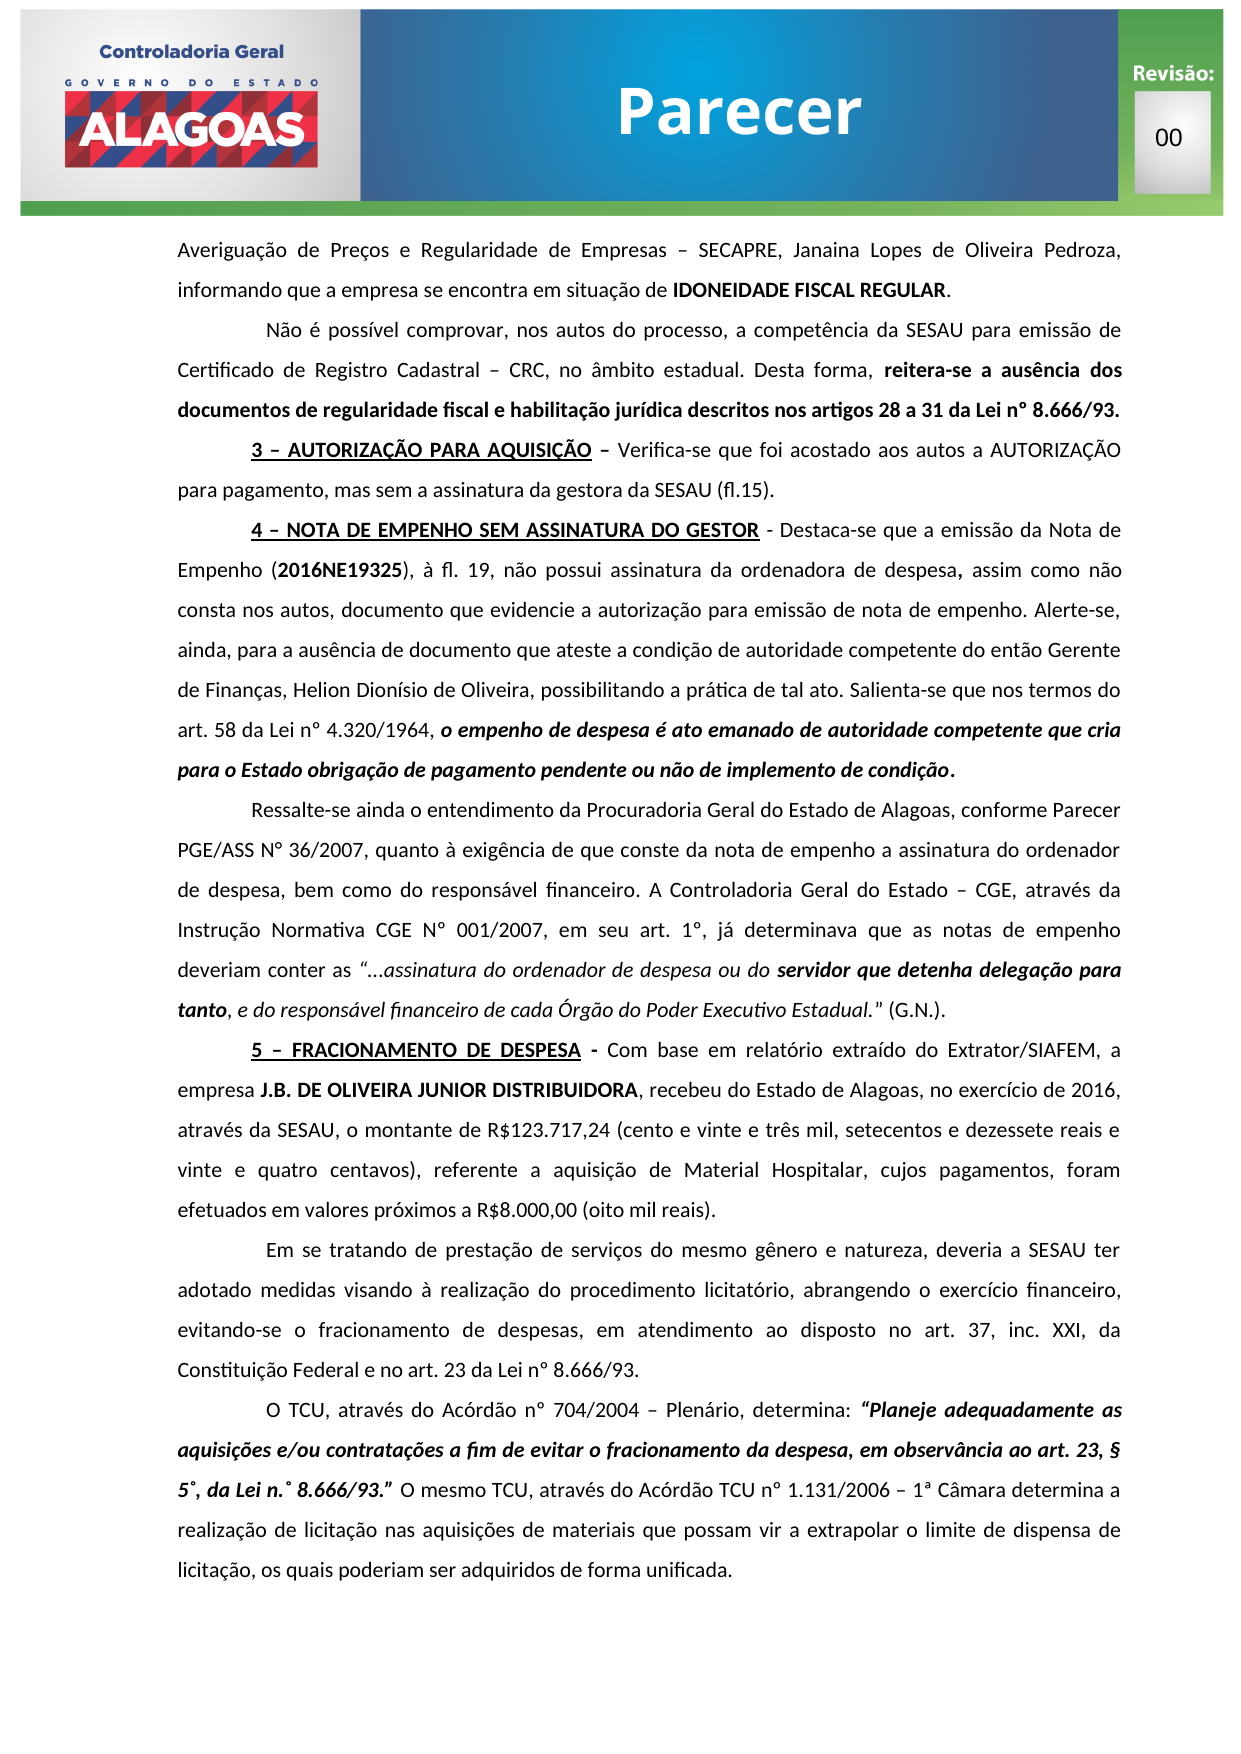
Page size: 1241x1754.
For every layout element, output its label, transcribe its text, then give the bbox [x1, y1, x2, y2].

text 4 – NOTA DE EMPENHO SEM ASSINATURA DO GESTOR - Destaca-se que a emissão da Nota de Empenho (2016NE19325), à fl. 19, não possui assinatura da ordenadora de despesa, assim como não consta nos autos, documento que evidencie a autorização para emissão de nota de empenho. Alerte-se, ainda, para a ausência de documento que ateste a condição de autoridade competente do então Gerente de Finanças, Helion Dionísio de Oliveira, possibilitando a prática de tal ato. Salienta-se que nos termos do art. 58 da Lei nº 4.320/1964, o empenho de despesa é ato emanado de autoridade competente que cria para o Estado obrigação de pagamento pendente ou não de implemento de condição. [177, 516, 1122, 783]
text O TCU, através do Acórdão nº 704/2004 – Plenário, determina: “Planeje adequadamente as aquisições e/ou contratações a fim de evitar o fracionamento da despesa, em observância ao art. 23, § 5˚, da Lei n.˚ 8.666/93.” O mesmo TCU, através do Acórdão TCU nº 1.131/2006 – 1ª Câmara determina a realização de licitação nas aquisições de materiais que possam vir a extrapolar o limite de dispensa de licitação, os quais poderiam ser adquiridos de forma unificada. [177, 1396, 1122, 1583]
text 3 – AUTORIZAÇÃO PARA AQUISIÇÃO – Verifica-se que foi acostado aos autos a AUTORIZAÇÃO para pagamento, mas sem a assinatura da gestora da SESAU (fl.15). [177, 436, 1122, 503]
text Em se tratando de prestação de serviços do mesmo gênero e natureza, deveria a SESAU ter adotado medidas visando à realização do procedimento licitatório, abrangendo o exercício financeiro, evitando-se o fracionamento de despesas, em atendimento ao disposto no art. 37, inc. XXI, da Constituição Federal e no art. 23 da Lei nº 8.666/93. [177, 1236, 1122, 1383]
text Ressalte-se ainda o entendimento da Procuradoria Geral do Estado de Alagoas, conforme Parecer PGE/ASS N° 36/2007, quanto à exigência de que conste da nota de empenho a assinatura do ordenador de despesa, bem como do responsável financeiro. A Controladoria Geral do Estado – CGE, através da Instrução Normativa CGE Nº 001/2007, em seu art. 1º, já determinava que as notas de empenho deveriam conter as “...assinatura do ordenador de despesa ou do servidor que detenha delegação para tanto, e do responsável financeiro de cada Órgão do Poder Executivo Estadual.” (G.N.). [177, 796, 1122, 1023]
picture [20, 9, 1224, 216]
text Não é possível comprovar, nos autos do processo, a competência da SESAU para emissão de Certificado de Registro Cadastral – CRC, no âmbito estadual. Desta forma, reitera-se a ausência dos documentos de regularidade fiscal e habilitação jurídica descritos nos artigos 28 a 31 da Lei nº 8.666/93. [177, 316, 1122, 423]
text 5 – FRACIONAMENTO DE DESPESA - Com base em relatório extraído do Extrator/SIAFEM, a empresa J.B. DE OLIVEIRA JUNIOR DISTRIBUIDORA, recebeu do Estado de Alagoas, no exercício de 2016, através da SESAU, o montante de R$123.717,24 (cento e vinte e três mil, setecentos e dezessete reais e vinte e quatro centavos), referente a aquisição de Material Hospitalar, cujos pagamentos, foram efetuados em valores próximos a R$8.000,00 (oito mil reais). [177, 1036, 1122, 1223]
